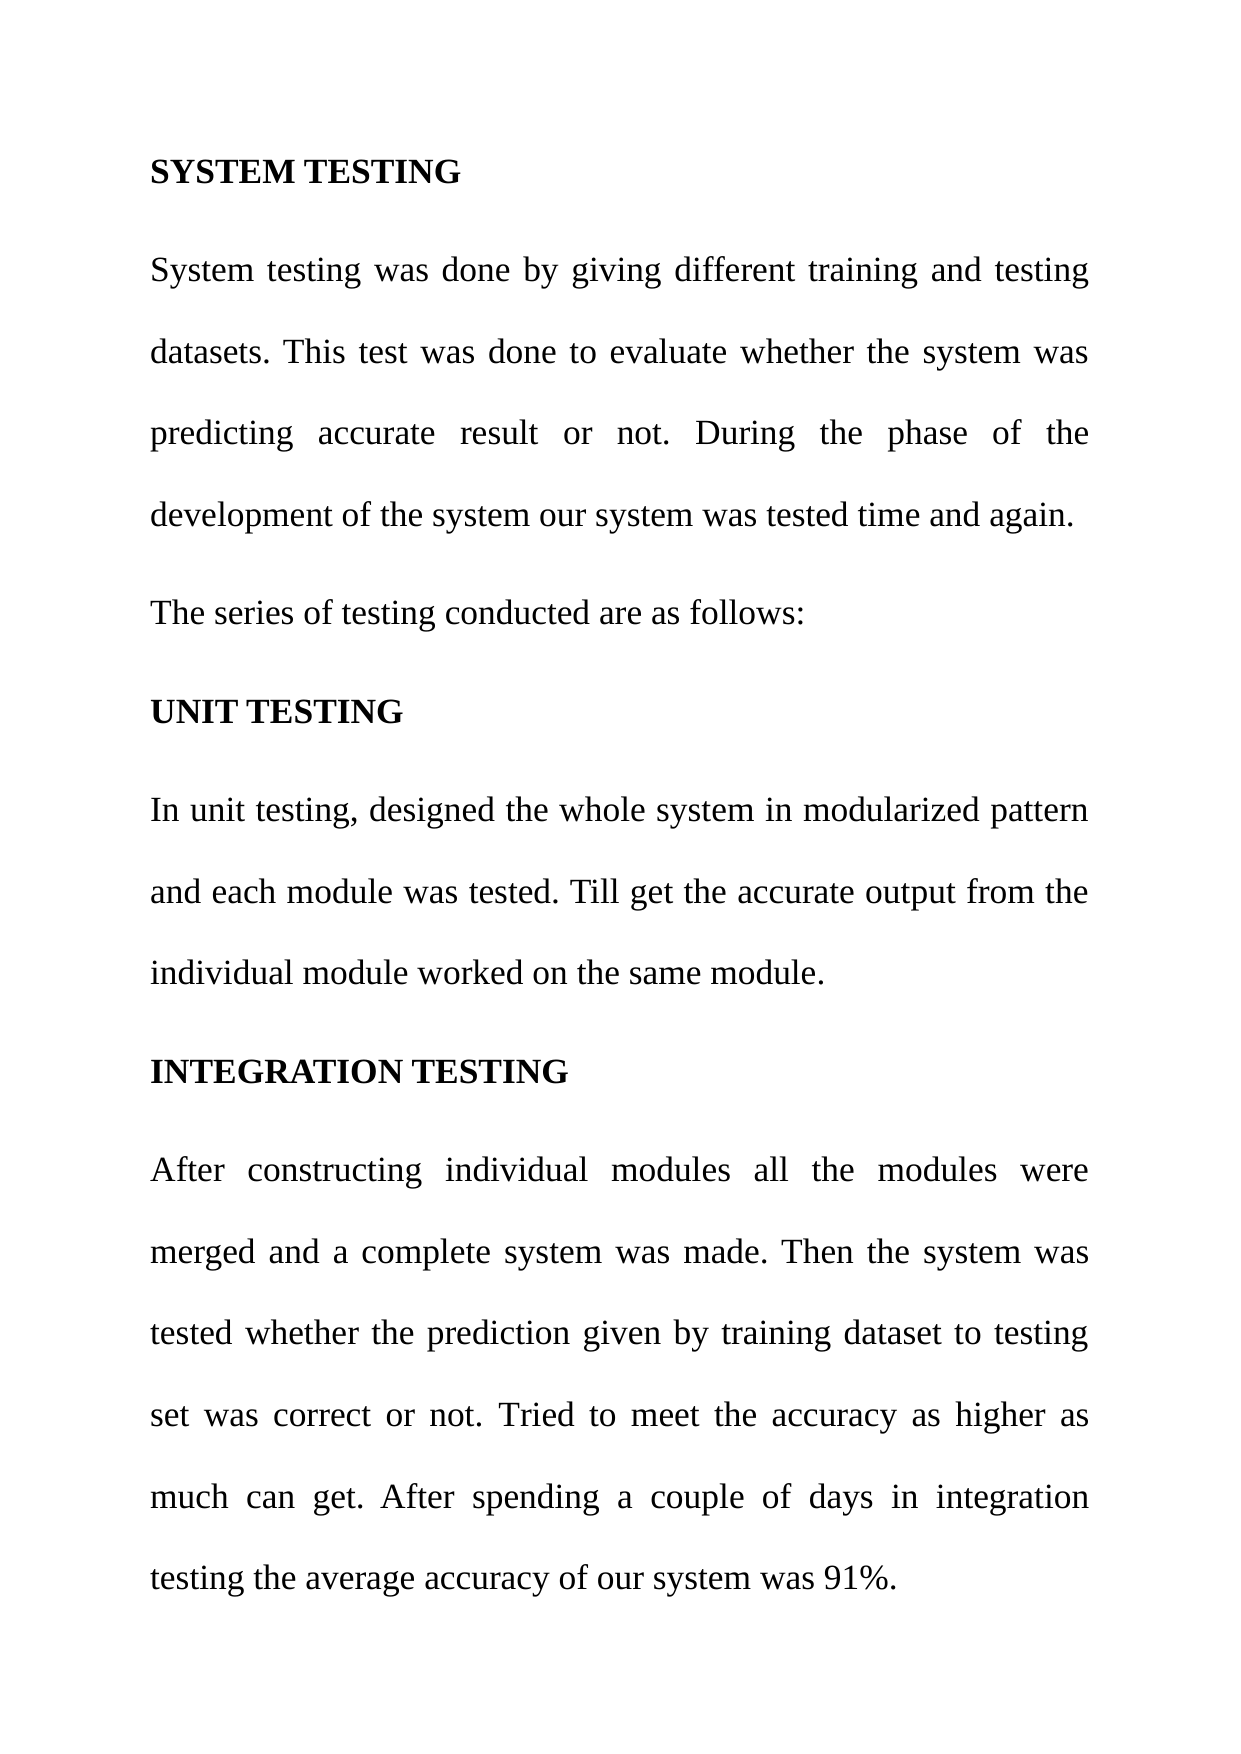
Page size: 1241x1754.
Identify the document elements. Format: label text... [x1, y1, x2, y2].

text INTEGRATION TESTING [150, 1050, 1090, 1091]
text The series of testing conducted are as follows: [150, 592, 1090, 632]
text SYSTEM TESTING [150, 150, 1090, 191]
text UNIT TESTING [150, 690, 1090, 731]
text After constructing individual modules all the modules were merged and a complete system was made. Then the system was tested whether the prediction given by training dataset to testing set was correct or not. Tried to meet the accuracy as higher as much can get. After spending a couple of days in integration testing the average accuracy of our system was 91%. [150, 1148, 1090, 1597]
text System testing was done by giving different training and testing datasets. This test was done to evaluate whether the system was predicting accurate result or not. During the phase of the development of the system our system was tested time and again. [150, 248, 1090, 534]
text In unit testing, designed the whole system in modularized pattern and each module was tested. Till get the accurate output from the individual module worked on the same module. [150, 788, 1090, 992]
